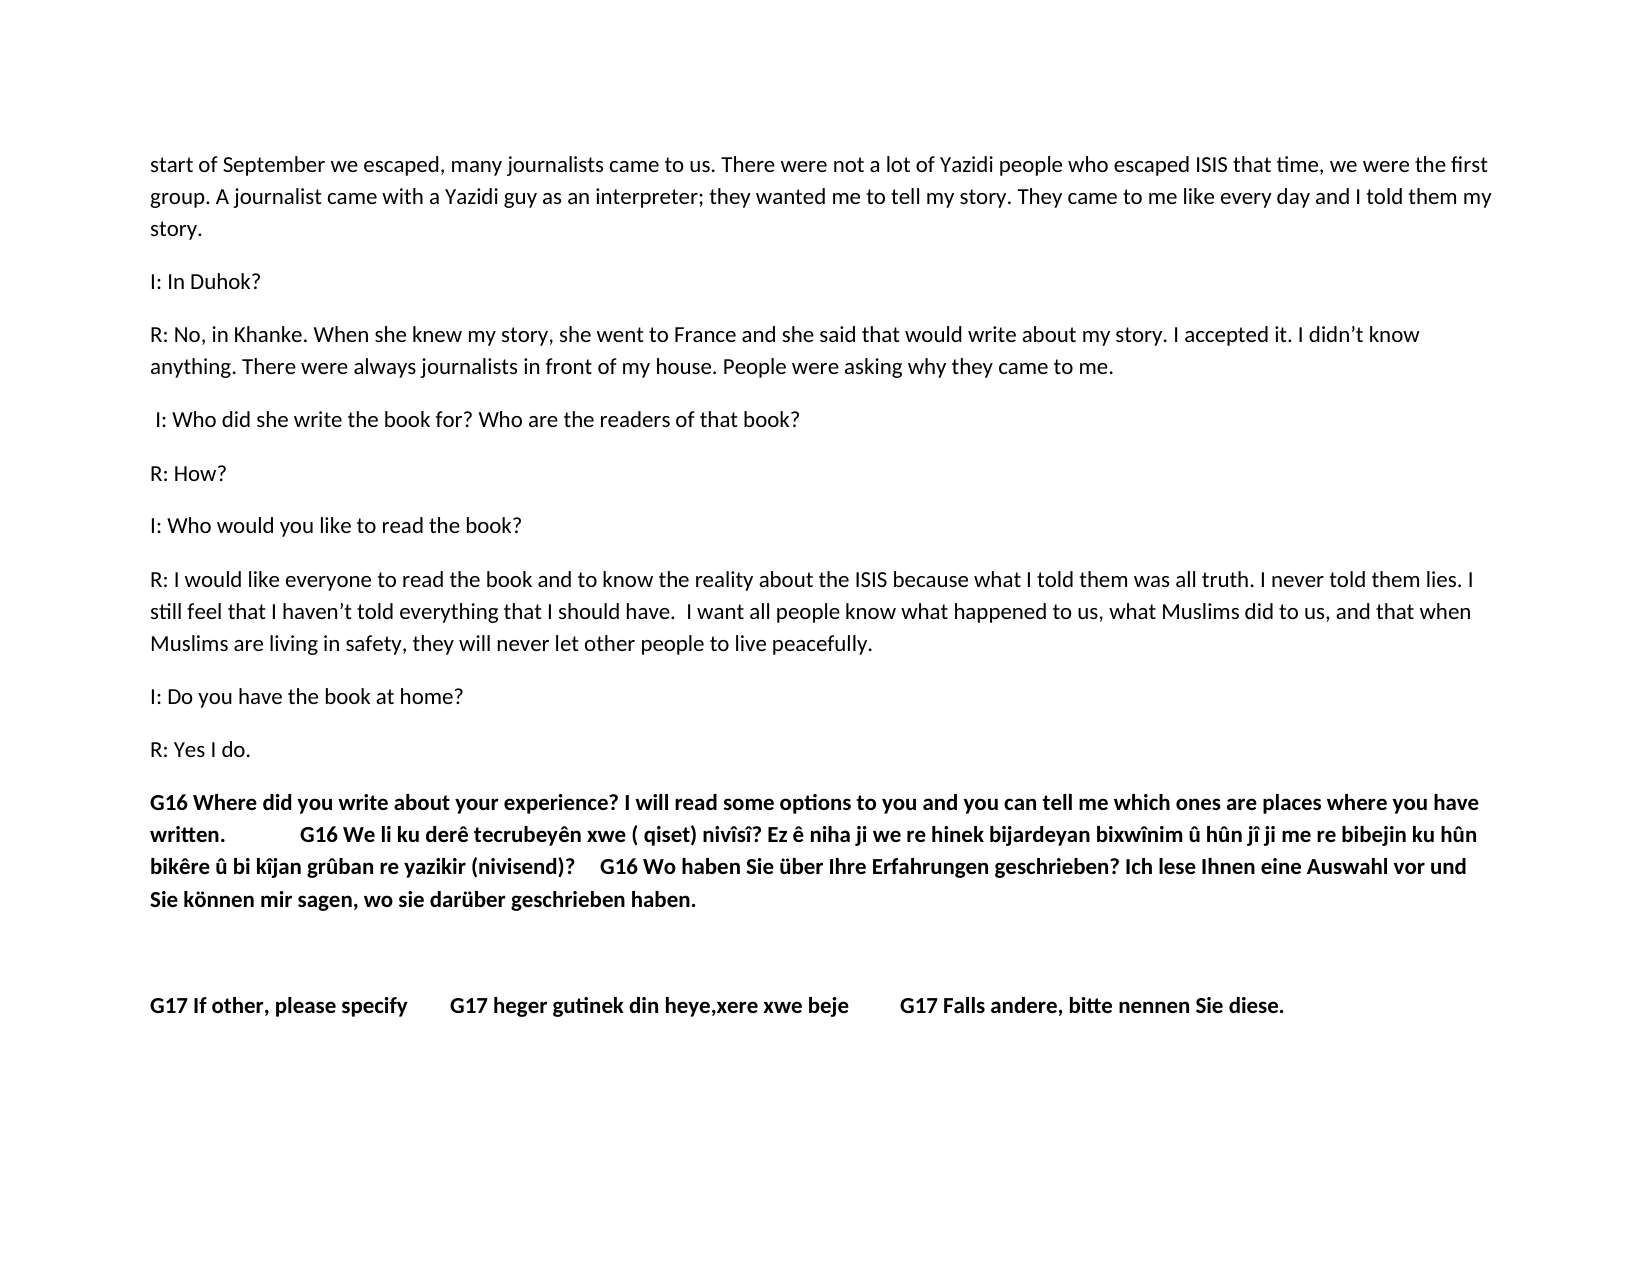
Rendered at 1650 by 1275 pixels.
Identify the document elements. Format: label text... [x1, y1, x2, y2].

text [150, 150, 1500, 242]
text R: I would like everyone to read the book and to know the reality about the ISIS because what I told them was all truth. I never told them lies. I still feel that I haven’t told everything that I should have. I want all people know what happened to us, what Muslims did to us, and that when Muslims are living in safety, they will never let other people to live peacefully. [150, 565, 1500, 657]
text R: No, in Khanke. When she knew my story, she went to France and she said that would write about my story. I accepted it. I didn’t know anything. There were always journalists in front of my house. People were asking why they came to me. [150, 320, 1500, 381]
text R: Yes I do. [150, 735, 1500, 763]
text I: In Duhok? [150, 267, 1500, 295]
text G16 Where did you write about your experience? I will read some options to you and you can tell me which ones are places where you have written. G16 We li ku derê tecrubeyên xwe ( qiset) nivîsî? Ez ê niha ji we re hinek bijardeyan bixwînim û hûn jî ji me re bibejin ku hûn bikêre û bi kîjan grûban re yazikir (nivisend)? G16 Wo haben Sie über Ihre Erfahrungen geschrieben? Ich lese Ihnen eine Auswahl vor und Sie können mir sagen, wo sie darüber geschrieben haben. [150, 788, 1500, 913]
text R: How? [150, 459, 1500, 487]
text G17 If other, please specify G17 heger gutinek din heye,xere xwe beje G17 Falls andere, bitte nennen Sie diese. [150, 991, 1500, 1019]
text I: Who would you like to read the book? [150, 512, 1500, 540]
text I: Who did she write the book for? Who are the readers of that book? [150, 406, 1500, 434]
text I: Do you have the book at home? [150, 682, 1500, 710]
